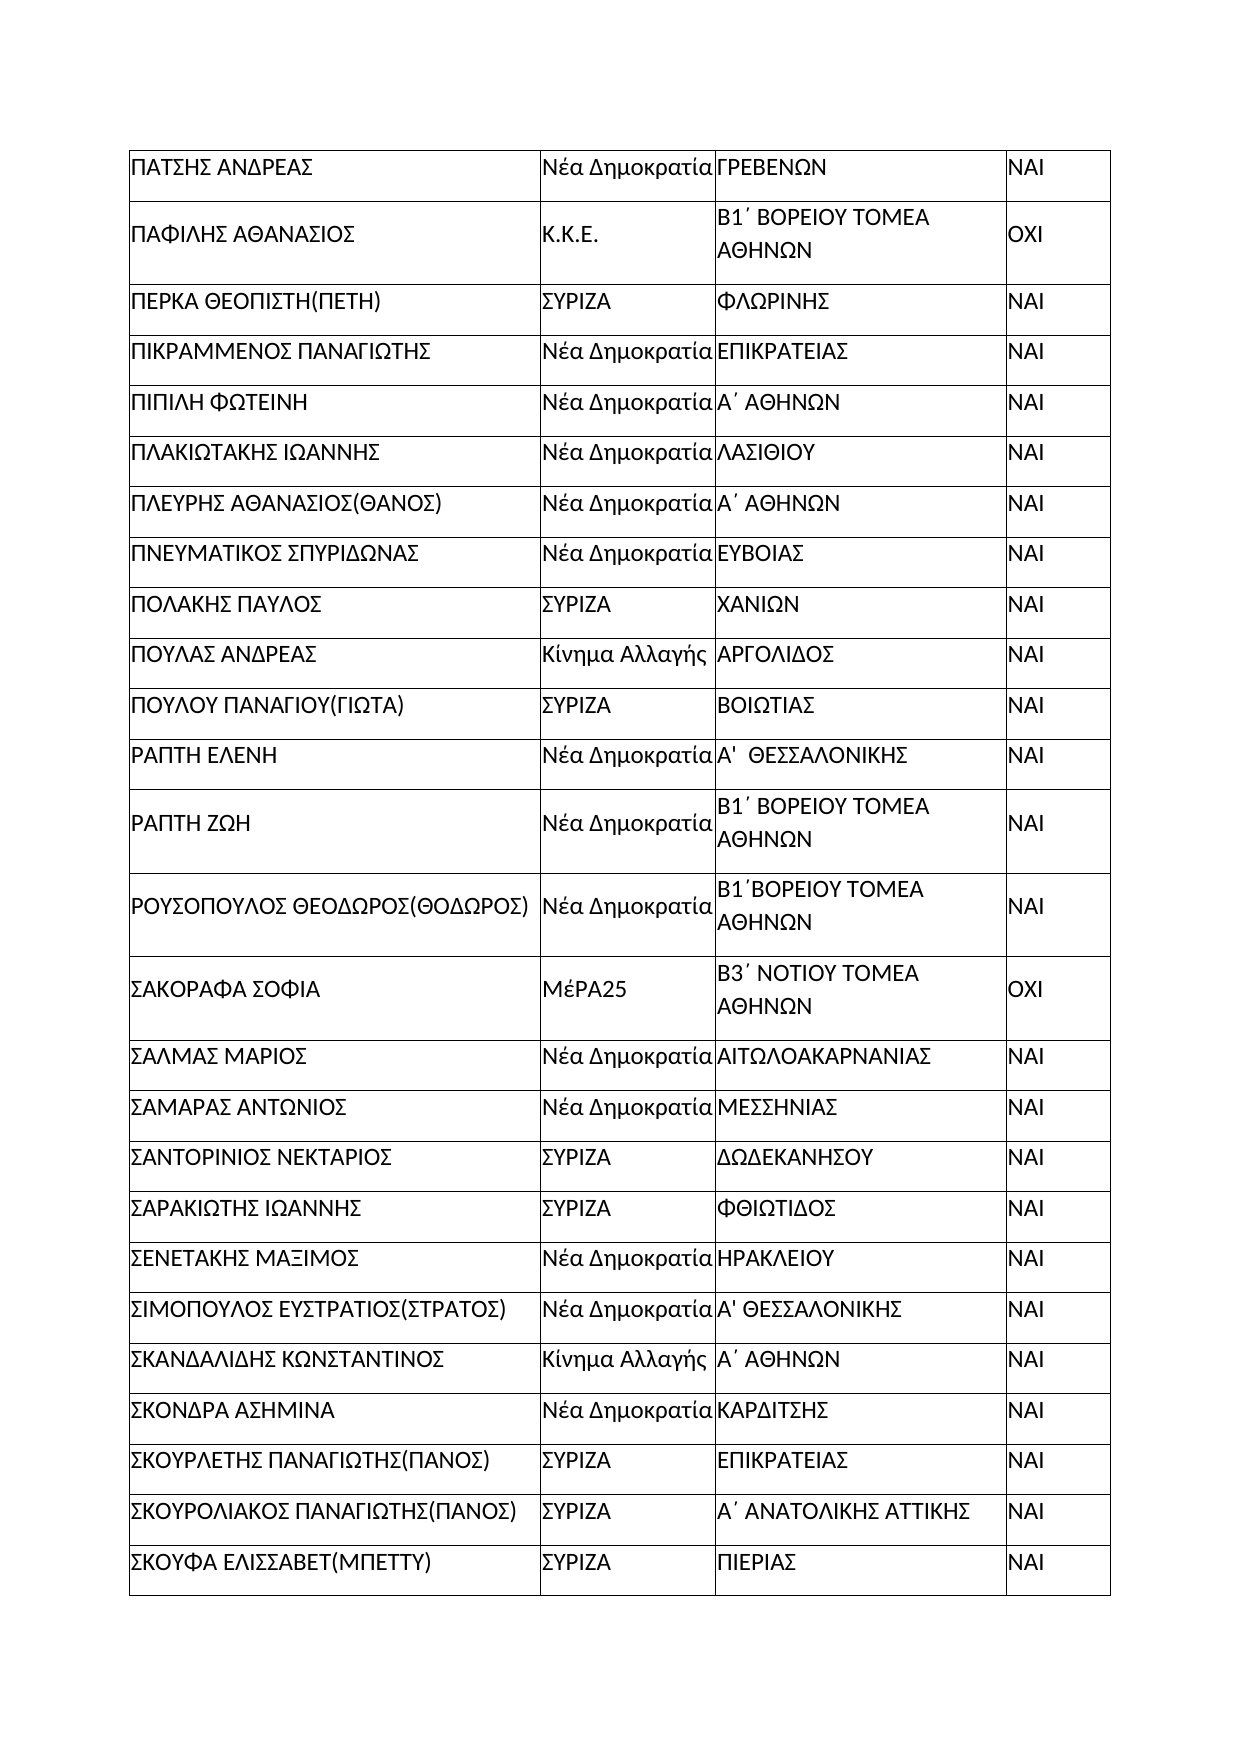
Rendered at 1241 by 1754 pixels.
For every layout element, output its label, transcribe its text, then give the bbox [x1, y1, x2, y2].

table_cell Β1΄ ΒΟΡΕΙΟΥ ΤΟΜΕΑ ΑΘΗΝΩΝ [716, 790, 1006, 873]
table_cell ΣΥΡΙΖΑ [541, 588, 715, 638]
table_cell Νέα Δημοκρατία [541, 1394, 715, 1444]
table_cell ΝΑΙ [1007, 790, 1110, 873]
table_cell ΣΚΟΥΦΑ ΕΛΙΣΣΑΒΕΤ(ΜΠΕΤΤΥ) [130, 1546, 540, 1595]
table_cell ΣΥΡΙΖΑ [541, 1495, 715, 1545]
table_cell Β1΄ΒΟΡΕΙΟΥ ΤΟΜΕΑ ΑΘΗΝΩΝ [716, 874, 1006, 956]
table_cell ΣΥΡΙΖΑ [541, 1142, 715, 1191]
table_cell ΜέΡΑ25 [541, 957, 715, 1039]
table_cell ΣΚΟΥΡΛΕΤΗΣ ΠΑΝΑΓΙΩΤΗΣ(ΠΑΝΟΣ) [130, 1445, 540, 1494]
table_cell Κίνημα Αλλαγής [541, 639, 715, 688]
table_cell ΦΘΙΩΤΙΔΟΣ [716, 1192, 1006, 1242]
table_cell Κίνημα Αλλαγής [541, 1344, 715, 1393]
table_cell ΣΑΜΑΡΑΣ ΑΝΤΩΝΙΟΣ [130, 1091, 540, 1141]
table_cell Νέα Δημοκρατία [541, 437, 715, 486]
table_cell ΟΧΙ [1007, 202, 1110, 284]
table_cell ΣΥΡΙΖΑ [541, 285, 715, 334]
table_cell ΣΑΝΤΟΡΙΝΙΟΣ ΝΕΚΤΑΡΙΟΣ [130, 1142, 540, 1191]
table_cell ΠΟΥΛΑΣ ΑΝΔΡΕΑΣ [130, 639, 540, 688]
table_cell ΛΑΣΙΘΙΟΥ [716, 437, 1006, 486]
table_cell Νέα Δημοκρατία [541, 538, 715, 587]
table_cell ΝΑΙ [1007, 285, 1110, 334]
table_cell ΝΑΙ [1007, 437, 1110, 486]
table_cell ΝΑΙ [1007, 1192, 1110, 1242]
table_cell ΣΚΟΝΔΡΑ ΑΣΗΜΙΝΑ [130, 1394, 540, 1444]
table_cell ΝΑΙ [1007, 1495, 1110, 1545]
table_cell Νέα Δημοκρατία [541, 336, 715, 385]
table_cell Β1΄ ΒΟΡΕΙΟΥ ΤΟΜΕΑ ΑΘΗΝΩΝ [716, 202, 1006, 284]
table_cell Α' ΘΕΣΣΑΛΟΝΙΚΗΣ [716, 1293, 1006, 1343]
table_cell ΣΥΡΙΖΑ [541, 1192, 715, 1242]
table_cell ΣΚΟΥΡΟΛΙΑΚΟΣ ΠΑΝΑΓΙΩΤΗΣ(ΠΑΝΟΣ) [130, 1495, 540, 1545]
table_cell ΚΑΡΔΙΤΣΗΣ [716, 1394, 1006, 1444]
table_cell Β3΄ ΝΟΤΙΟΥ ΤΟΜΕΑ ΑΘΗΝΩΝ [716, 957, 1006, 1039]
table_cell ΣΥΡΙΖΑ [541, 689, 715, 739]
table_cell ΝΑΙ [1007, 1091, 1110, 1141]
table_cell ΠΝΕΥΜΑΤΙΚΟΣ ΣΠΥΡΙΔΩΝΑΣ [130, 538, 540, 587]
table_cell ΓΡΕΒΕΝΩΝ [716, 151, 1006, 201]
table_cell ΝΑΙ [1007, 1546, 1110, 1595]
table_cell ΝΑΙ [1007, 588, 1110, 638]
table_cell ΣΑΛΜΑΣ ΜΑΡΙΟΣ [130, 1041, 540, 1090]
table_cell ΣΑΚΟΡΑΦΑ ΣΟΦΙΑ [130, 957, 540, 1039]
table_cell ΕΥΒΟΙΑΣ [716, 538, 1006, 587]
table_cell Νέα Δημοκρατία [541, 487, 715, 537]
table_cell ΟΧΙ [1007, 957, 1110, 1039]
table_cell ΕΠΙΚΡΑΤΕΙΑΣ [716, 1445, 1006, 1494]
table_cell ΝΑΙ [1007, 1344, 1110, 1393]
table_cell ΜΕΣΣΗΝΙΑΣ [716, 1091, 1006, 1141]
table_cell ΝΑΙ [1007, 538, 1110, 587]
table_cell Νέα Δημοκρατία [541, 874, 715, 956]
table_cell ΔΩΔΕΚΑΝΗΣΟΥ [716, 1142, 1006, 1191]
table_cell ΝΑΙ [1007, 689, 1110, 739]
table_cell Α΄ ΑΘΗΝΩΝ [716, 386, 1006, 436]
table_cell Α΄ ΑΘΗΝΩΝ [716, 487, 1006, 537]
table_cell ΒΟΙΩΤΙΑΣ [716, 689, 1006, 739]
table_cell ΧΑΝΙΩΝ [716, 588, 1006, 638]
table_cell Νέα Δημοκρατία [541, 1293, 715, 1343]
table_cell ΣΥΡΙΖΑ [541, 1546, 715, 1595]
table_cell ΠΟΛΑΚΗΣ ΠΑΥΛΟΣ [130, 588, 540, 638]
table_cell ΣΕΝΕΤΑΚΗΣ ΜΑΞΙΜΟΣ [130, 1243, 540, 1292]
table_cell Νέα Δημοκρατία [541, 790, 715, 873]
table_cell Νέα Δημοκρατία [541, 386, 715, 436]
table_cell ΑΡΓΟΛΙΔΟΣ [716, 639, 1006, 688]
table_cell ΝΑΙ [1007, 1243, 1110, 1292]
table_cell ΝΑΙ [1007, 1142, 1110, 1191]
table_cell ΣΥΡΙΖΑ [541, 1445, 715, 1494]
table_cell ΠΟΥΛΟΥ ΠΑΝΑΓΙΟΥ(ΓΙΩΤΑ) [130, 689, 540, 739]
table_cell ΝΑΙ [1007, 1041, 1110, 1090]
table_cell ΠΑΦΙΛΗΣ ΑΘΑΝΑΣΙΟΣ [130, 202, 540, 284]
table_cell ΗΡΑΚΛΕΙΟΥ [716, 1243, 1006, 1292]
table_cell Νέα Δημοκρατία [541, 1041, 715, 1090]
table_cell ΝΑΙ [1007, 740, 1110, 789]
table_cell Νέα Δημοκρατία [541, 740, 715, 789]
table_cell Α' ΘΕΣΣΑΛΟΝΙΚΗΣ [716, 740, 1006, 789]
table_cell Α΄ ΑΝΑΤΟΛΙΚΗΣ ΑΤΤΙΚΗΣ [716, 1495, 1006, 1545]
table_cell ΣΑΡΑΚΙΩΤΗΣ ΙΩΑΝΝΗΣ [130, 1192, 540, 1242]
table_cell ΡΑΠΤΗ ΕΛΕΝΗ [130, 740, 540, 789]
table_cell Α΄ ΑΘΗΝΩΝ [716, 1344, 1006, 1393]
table_cell ΠΑΤΣΗΣ ΑΝΔΡΕΑΣ [130, 151, 540, 201]
table_cell ΦΛΩΡΙΝΗΣ [716, 285, 1006, 334]
table_cell Νέα Δημοκρατία [541, 1243, 715, 1292]
table_cell ΝΑΙ [1007, 874, 1110, 956]
table_cell ΠΙΚΡΑΜΜΕΝΟΣ ΠΑΝΑΓΙΩΤΗΣ [130, 336, 540, 385]
table_cell ΡΟΥΣΟΠΟΥΛΟΣ ΘΕΟΔΩΡΟΣ(ΘΟΔΩΡΟΣ) [130, 874, 540, 956]
table_cell ΝΑΙ [1007, 639, 1110, 688]
table_cell Νέα Δημοκρατία [541, 151, 715, 201]
table_cell ΝΑΙ [1007, 336, 1110, 385]
table_cell ΑΙΤΩΛΟΑΚΑΡΝΑΝΙΑΣ [716, 1041, 1006, 1090]
table_cell Κ.Κ.Ε. [541, 202, 715, 284]
table_cell ΠΙΕΡΙΑΣ [716, 1546, 1006, 1595]
table_cell ΝΑΙ [1007, 487, 1110, 537]
table_cell ΣΚΑΝΔΑΛΙΔΗΣ ΚΩΝΣΤΑΝΤΙΝΟΣ [130, 1344, 540, 1393]
table_cell ΝΑΙ [1007, 386, 1110, 436]
table_cell ΠΛΕΥΡΗΣ ΑΘΑΝΑΣΙΟΣ(ΘΑΝΟΣ) [130, 487, 540, 537]
table_cell ΝΑΙ [1007, 1445, 1110, 1494]
table_cell ΝΑΙ [1007, 151, 1110, 201]
table_cell ΣΙΜΟΠΟΥΛΟΣ ΕΥΣΤΡΑΤΙΟΣ(ΣΤΡΑΤΟΣ) [130, 1293, 540, 1343]
table_cell ΠΕΡΚΑ ΘΕΟΠΙΣΤΗ(ΠΕΤΗ) [130, 285, 540, 334]
table_cell ΝΑΙ [1007, 1293, 1110, 1343]
table_cell ΕΠΙΚΡΑΤΕΙΑΣ [716, 336, 1006, 385]
table_cell ΝΑΙ [1007, 1394, 1110, 1444]
table_cell Νέα Δημοκρατία [541, 1091, 715, 1141]
table_cell ΠΛΑΚΙΩΤΑΚΗΣ ΙΩΑΝΝΗΣ [130, 437, 540, 486]
table_cell ΡΑΠΤΗ ΖΩΗ [130, 790, 540, 873]
table_cell ΠΙΠΙΛΗ ΦΩΤΕΙΝΗ [130, 386, 540, 436]
